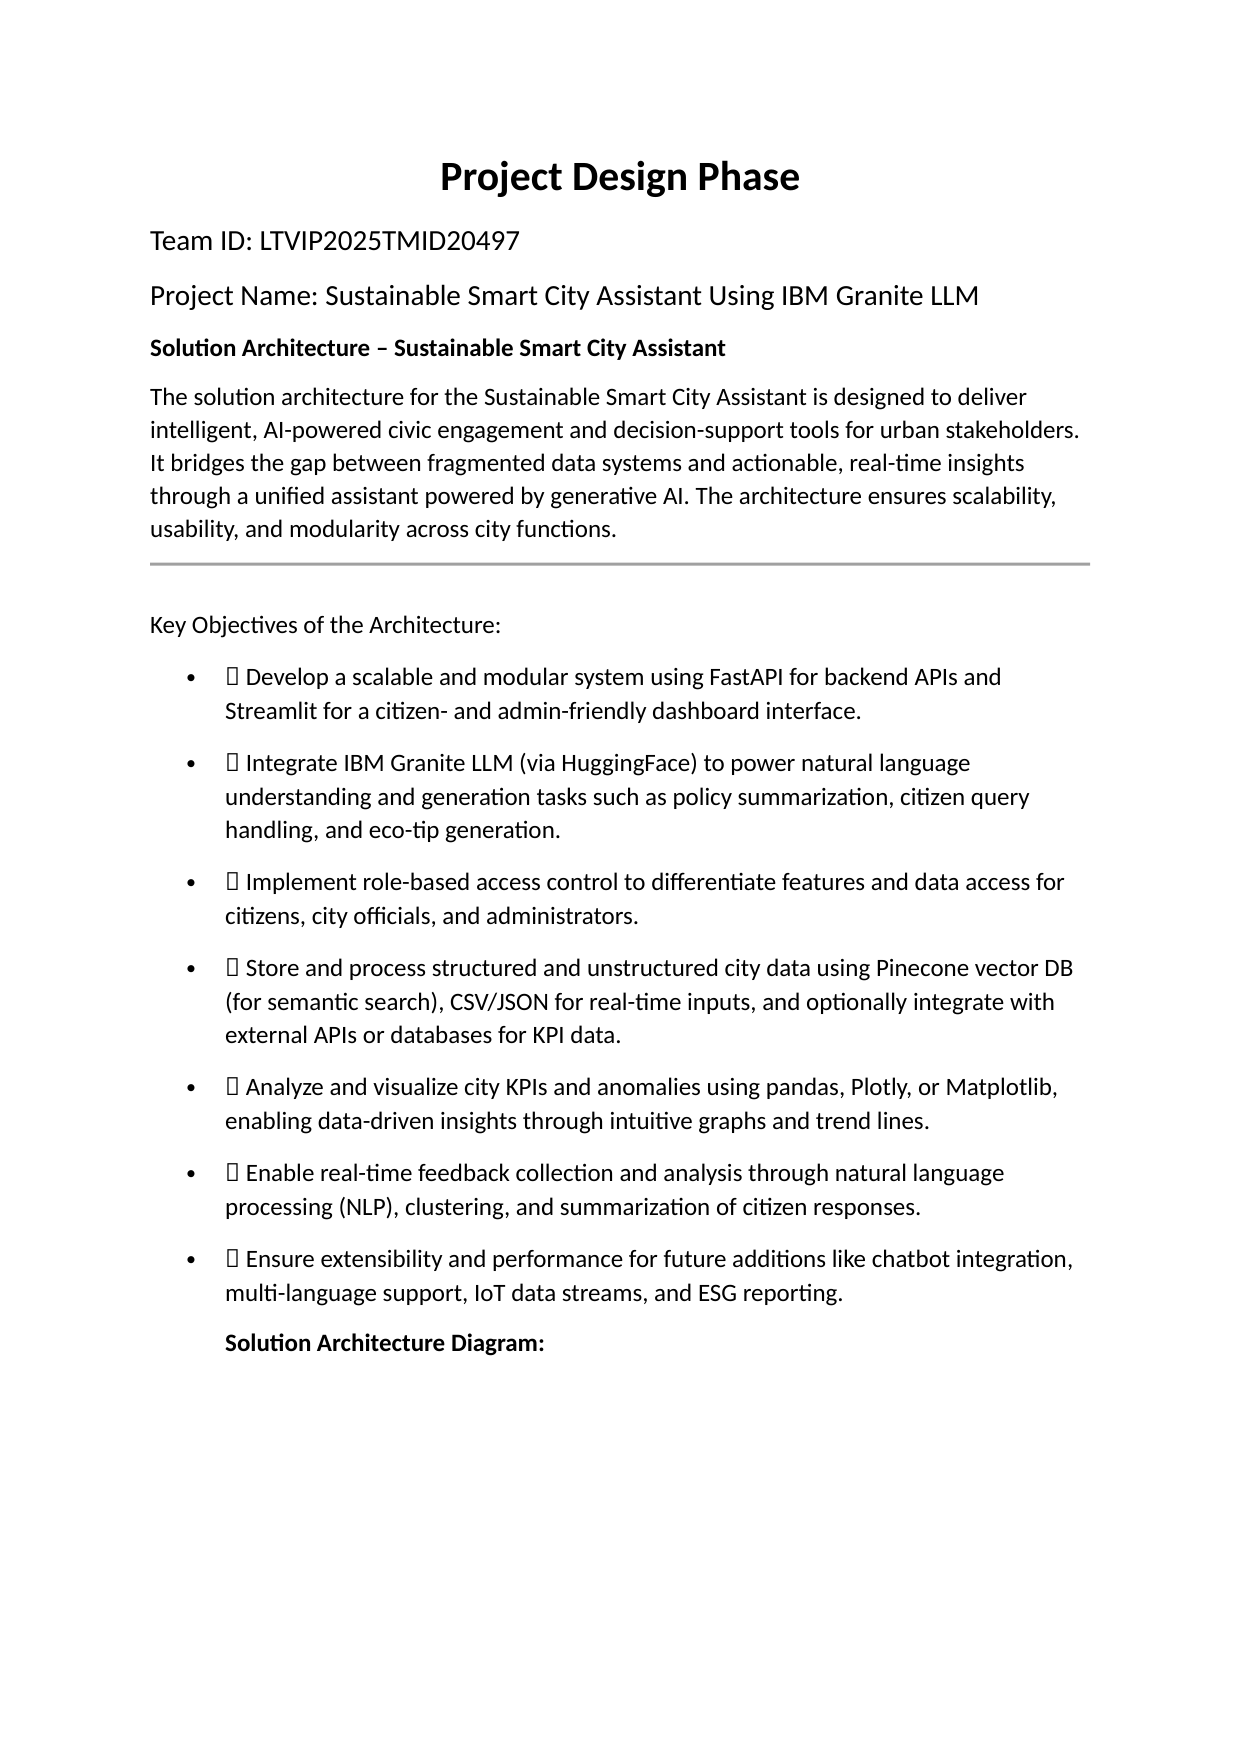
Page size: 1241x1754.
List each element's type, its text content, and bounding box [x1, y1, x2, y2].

text Project Design Phase [150, 150, 1090, 201]
text Project Name: Sustainable Smart City Assistant Using IBM Granite LLM [150, 277, 1090, 312]
text Solution Architecture – Sustainable Smart City Assistant [150, 332, 1090, 362]
list ✅ Enable real-time feedback collection and analysis through natural language processing (NLP), clustering, and summarization of citizen responses. [187, 1155, 1090, 1222]
text Solution Architecture Diagram: [225, 1327, 1090, 1358]
text The solution architecture for the Sustainable Smart City Assistant is designed to deliver intelligent, AI-powered civic engagement and decision-support tools for urban stakeholders. It bridges the gap between fragmented data systems and actionable, real-time insights through a unified assistant powered by generative AI. The architecture ensures scalability, usability, and modularity across city functions. [150, 381, 1090, 543]
text Key Objectives of the Architecture: [150, 609, 1090, 640]
list ✅ Analyze and visualize city KPIs and anomalies using pandas, Plotly, or Matplotlib, enabling data-driven insights through intuitive graphs and trend lines. [187, 1069, 1090, 1136]
list ✅ Integrate IBM Granite LLM (via HuggingFace) to power natural language understanding and generation tasks such as policy summarization, citizen query handling, and eco-tip generation. [187, 745, 1090, 845]
list ✅ Develop a scalable and modular system using FastAPI for backend APIs and Streamlit for a citizen- and admin-friendly dashboard interface. [187, 659, 1090, 726]
list ✅ Store and process structured and unstructured city data using Pinecone vector DB (for semantic search), CSV/JSON for real-time inputs, and optionally integrate with external APIs or databases for KPI data. [187, 950, 1090, 1050]
text Team ID: LTVIP2025TMID20497 [150, 222, 1090, 257]
list ✅ Implement role-based access control to differentiate features and data access for citizens, city officials, and administrators. [187, 864, 1090, 931]
list ✅ Ensure extensibility and performance for future additions like chatbot integration, multi-language support, IoT data streams, and ESG reporting. [187, 1241, 1090, 1308]
